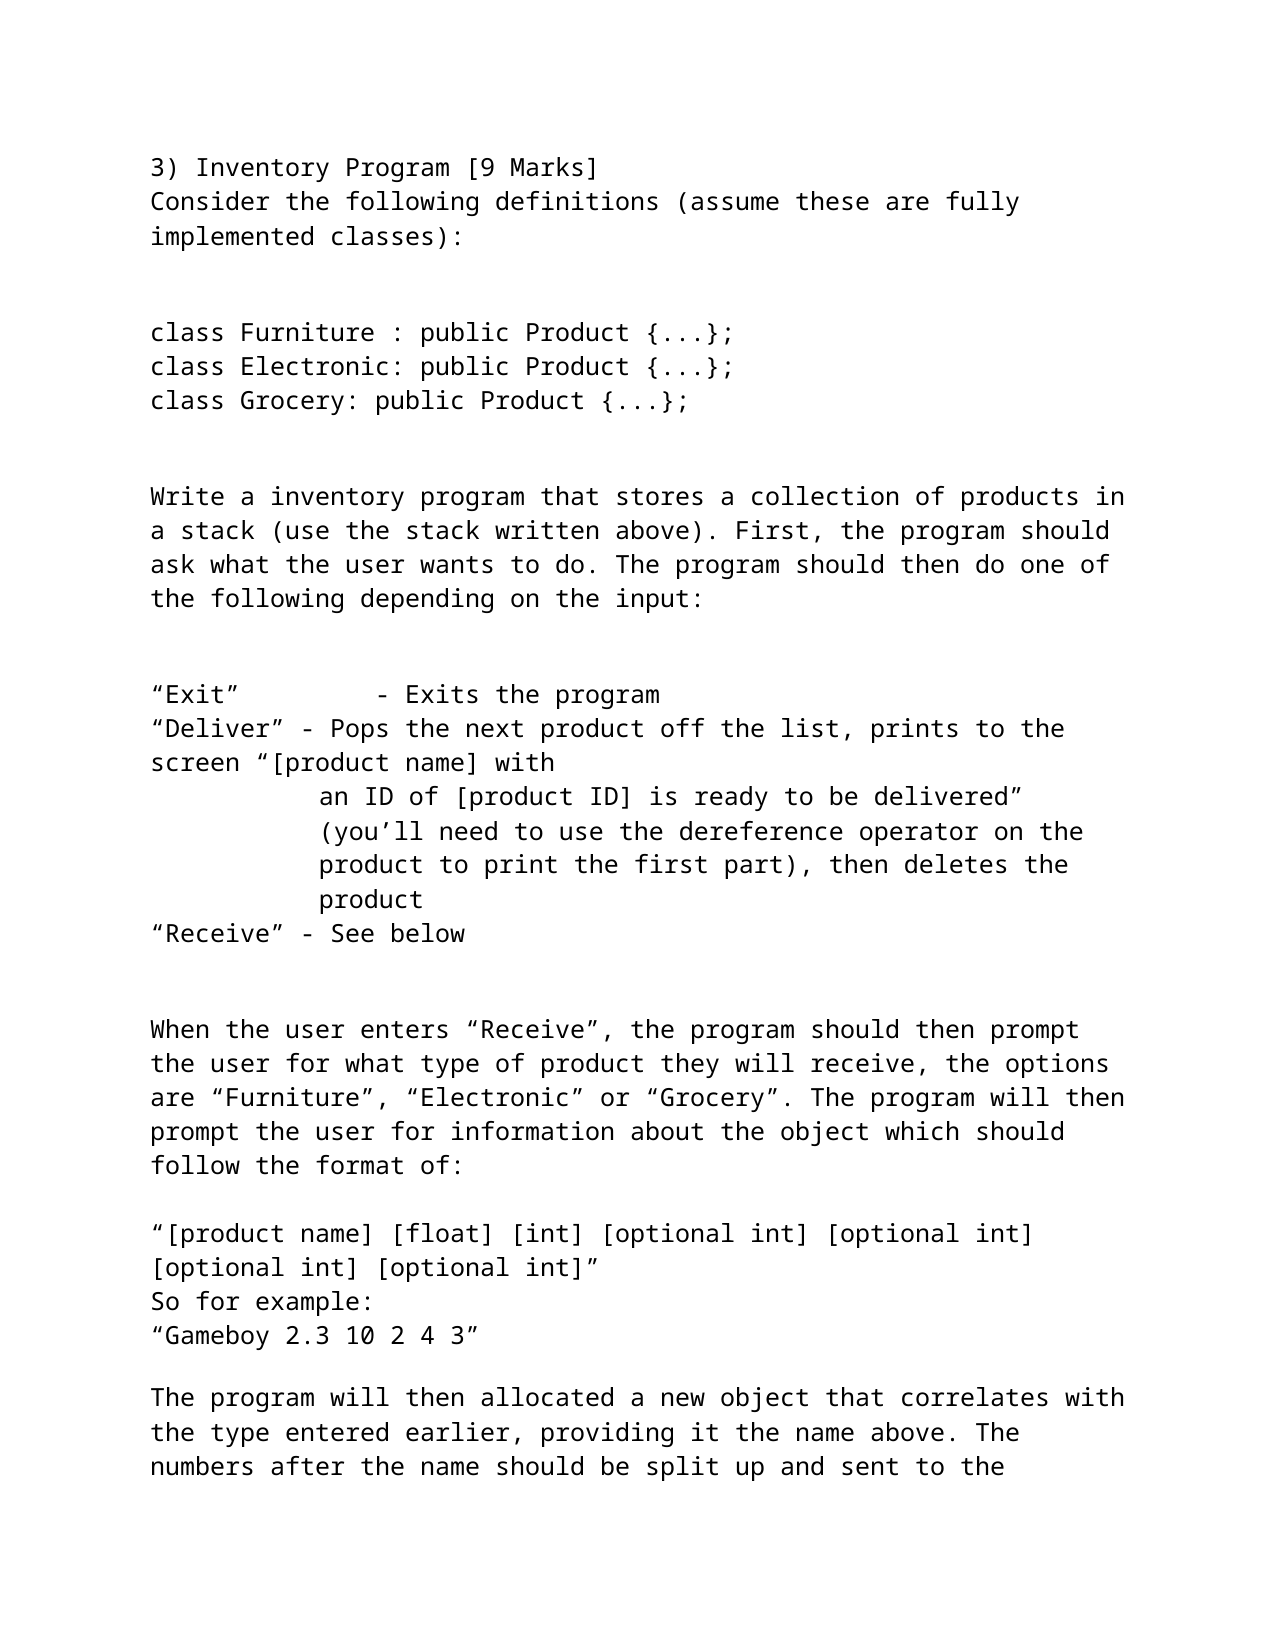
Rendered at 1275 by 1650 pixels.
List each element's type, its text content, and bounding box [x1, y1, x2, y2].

text 3) Inventory Program [9 Marks] [150, 150, 1125, 184]
text an ID of [product ID] is ready to be delivered” (you’ll need to use the dereference operator on the product to print the first part), then deletes the product [319, 779, 1125, 915]
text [150, 1380, 1125, 1482]
text class Furniture : public Product {...}; [150, 314, 1125, 348]
text Write a inventory program that stores a collection of products in a stack (use the stack written above). First, the program should ask what the user wants to do. The program should then do one of the following depending on the input: [150, 478, 1125, 615]
text “[product name] [float] [int] [optional int] [optional int] [optional int] [optional int]” [150, 1216, 1125, 1284]
text Consider the following definitions (assume these are fully implemented classes): [150, 184, 1125, 252]
text “Receive” - See below [150, 915, 1125, 949]
text “Gameboy 2.3 10 2 4 3” [150, 1318, 1125, 1380]
text So for example: [150, 1284, 1125, 1318]
text class Electronic: public Product {...}; [150, 348, 1125, 382]
text “Exit” - Exits the program [150, 677, 1125, 711]
text class Grocery: public Product {...}; [150, 382, 1125, 416]
text When the user enters “Receive”, the program should then prompt the user for what type of product they will receive, the options are “Furniture”, “Electronic” or “Grocery”. The program will then prompt the user for information about the object which should follow the format of: [150, 1011, 1125, 1182]
text “Deliver” - Pops the next product off the list, prints to the screen “[product name] with [150, 711, 1125, 779]
